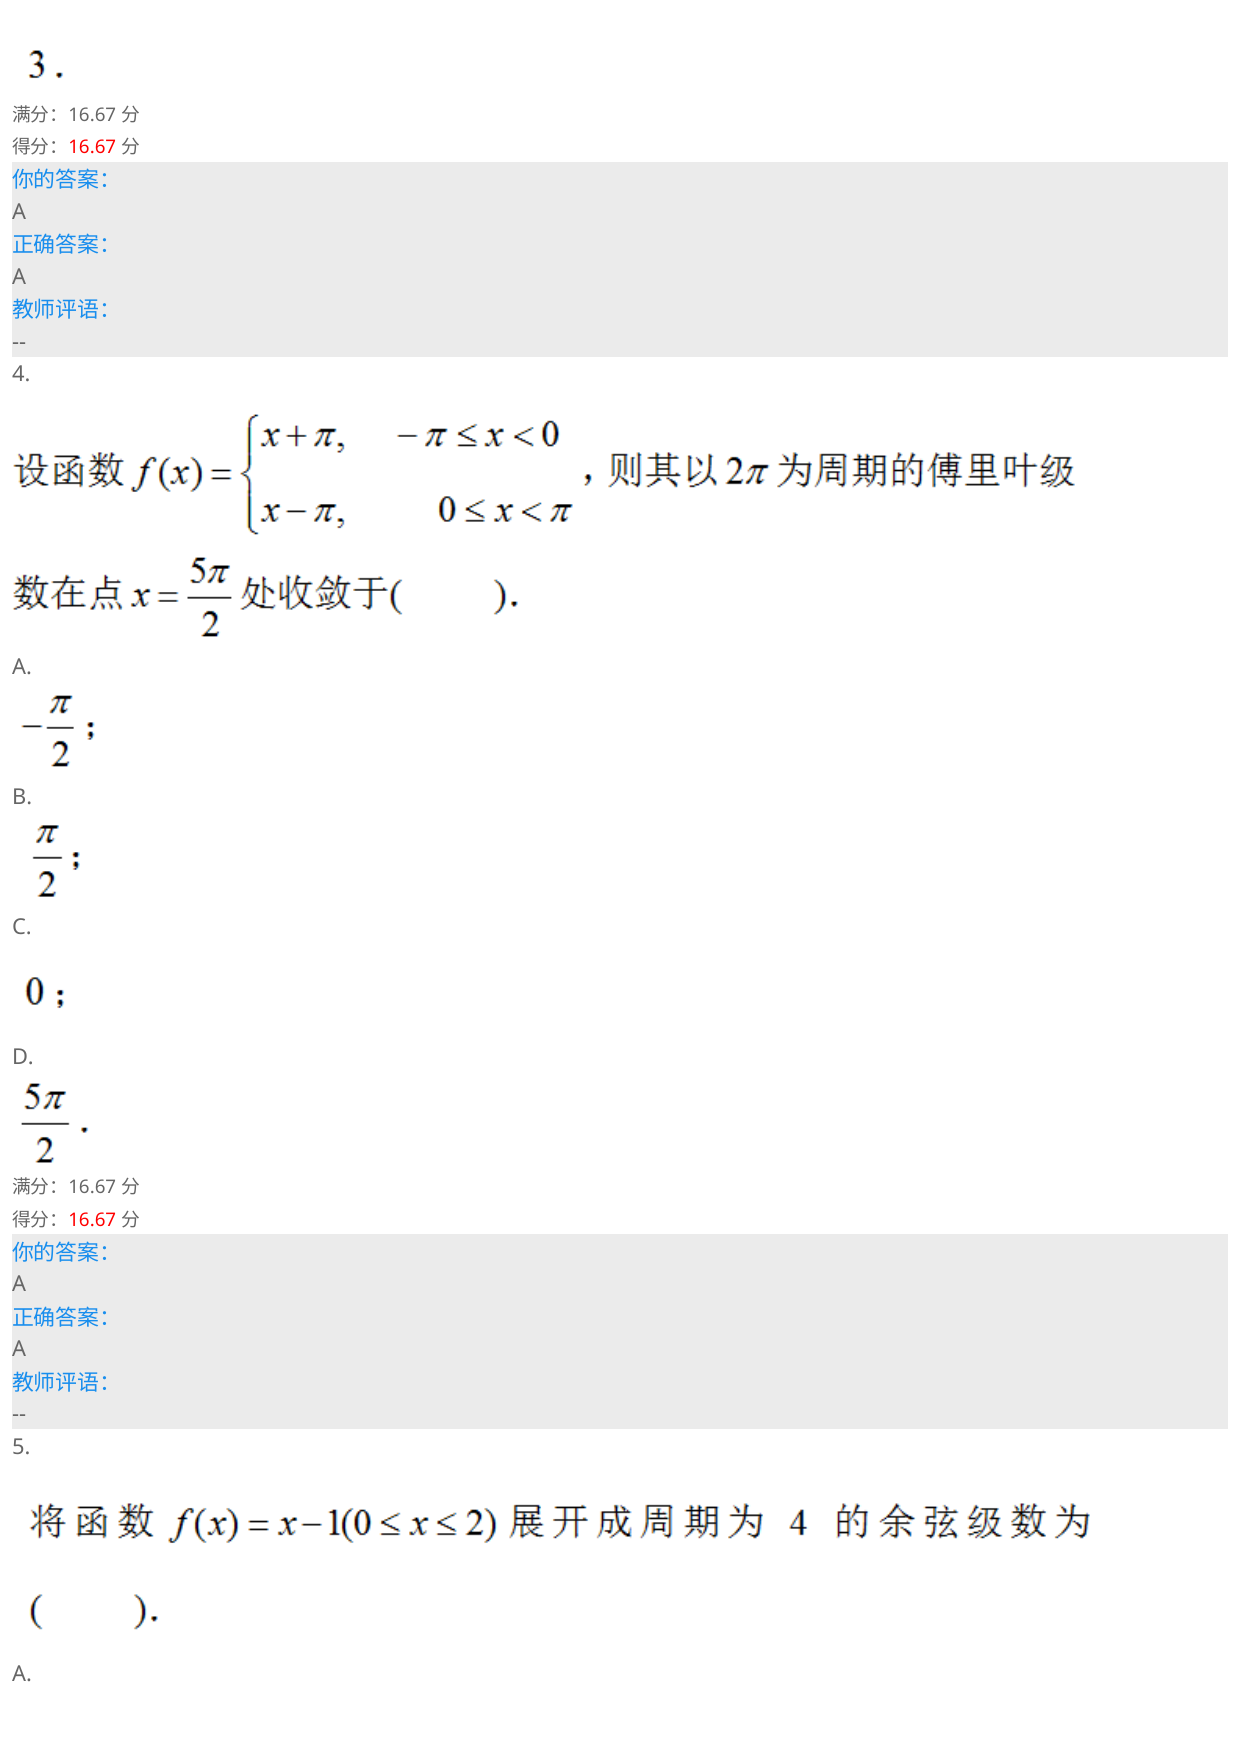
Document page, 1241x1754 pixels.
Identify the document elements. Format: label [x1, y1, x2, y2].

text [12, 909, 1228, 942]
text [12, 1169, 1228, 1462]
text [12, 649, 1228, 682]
picture [11, 813, 98, 908]
picture [11, 682, 107, 779]
picture [11, 35, 82, 94]
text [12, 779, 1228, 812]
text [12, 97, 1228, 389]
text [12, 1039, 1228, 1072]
picture [11, 1474, 1107, 1645]
picture [11, 957, 85, 1024]
picture [11, 393, 1088, 646]
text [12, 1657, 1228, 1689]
picture [11, 1073, 107, 1169]
